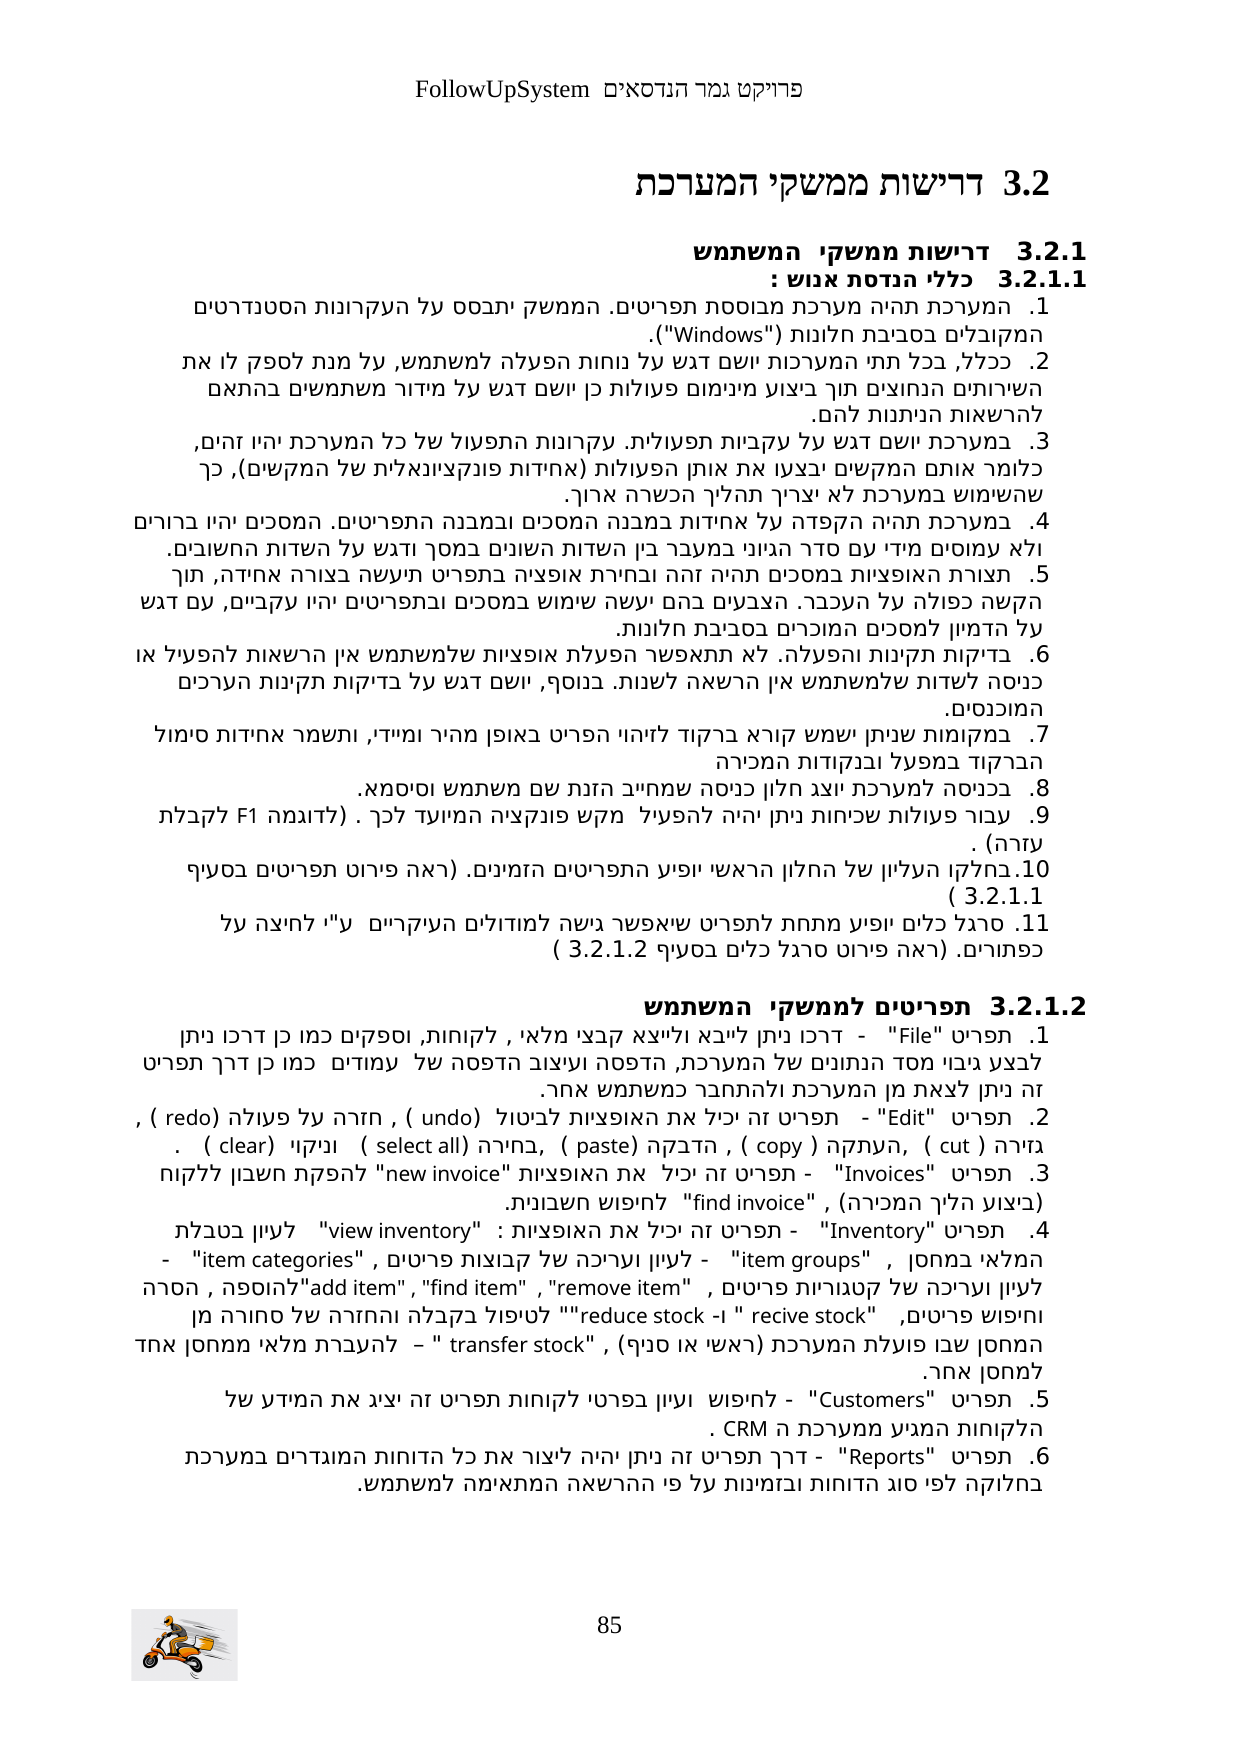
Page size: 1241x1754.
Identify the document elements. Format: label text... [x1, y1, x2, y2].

list במערכת יושם דגש על עקביות תפעולית. עקרונות התפעול של כל המערכת יהיו זהים, כלומר אותם המקשים יבצעו את אותן הפעולות (אחידות פונקציונאלית של המקשים), כך שהשימוש במערכת לא יצריך תהליך הכשרה ארוך. [131, 428, 1050, 508]
list תצורת האופציות במסכים תהיה זהה ובחירת אופציה בתפריט תיעשה בצורה אחידה, תוך הקשה כפולה על העכבר. הצבעים בהם יעשה שימוש במסכים ובתפריטים יהיו עקביים, עם דגש על הדמיון למסכים המוכרים בסביבת חלונות. [131, 561, 1050, 641]
list תפריט "Edit" - תפריט זה יכיל את האופציות לביטול (undo ) , חזרה על פעולה (redo ) , גזירה ( cut ) ,העתקה ( copy ) , הדבקה (paste ) ,בחירה (select all ) וניקוי (clear ) . [131, 1103, 1050, 1159]
list תפריט "File" - דרכו ניתן לייבא ולייצא קבצי מלאי , לקוחות, וספקים כמו כן דרכו ניתן לבצע גיבוי מסד הנתונים של המערכת, הדפסה ועיצוב הדפסה של עמודים כמו כן דרך תפריט זה ניתן לצאת מן המערכת ולהתחבר כמשתמש אחר. [131, 1021, 1050, 1103]
text 3.2.1 דרישות ממשקי המשתמש [131, 237, 1087, 266]
list במקומות שניתן ישמש קורא ברקוד לזיהוי הפריט באופן מהיר ומיידי, ותשמר אחידות סימול הברקוד במפעל ובנקודות המכירה [131, 721, 1050, 775]
list במערכת תהיה הקפדה על אחידות במבנה המסכים ובמבנה התפריטים. המסכים יהיו ברורים ולא עמוסים מידי עם סדר הגיוני במעבר בין השדות השונים במסך ודגש על השדות החשובים. [131, 508, 1050, 561]
list תפריט "Customers" - לחיפוש ועיון בפרטי לקוחות תפריט זה יציג את המידע של הלקוחות המגיע ממערכת ה CRM . [131, 1385, 1050, 1442]
text 3.2.1.1 כללי הנדסת אנוש : [131, 266, 1087, 293]
list סרגל כלים יופיע מתחת לתפריט שיאפשר גישה למודולים העיקריים ע"י לחיצה על כפתורים. (ראה פירוט סרגל כלים בסעיף 3.2.1.2 ) [131, 910, 1050, 963]
list בדיקות תקינות והפעלה. לא תתאפשר הפעלת אופציות שלמשתמש אין הרשאות להפעיל או כניסה לשדות שלמשתמש אין הרשאה לשנות. בנוסף, יושם דגש על בדיקות תקינות הערכים המוכנסים. [131, 641, 1050, 721]
list תפריט "Invoices" - תפריט זה יכיל את האופציות "new invoice" להפקת חשבון ללקוח (ביצוע הליך המכירה) , "find invoice" לחיפוש חשבונית. [131, 1159, 1050, 1216]
list תפריט "Inventory" - תפריט זה יכיל את האופציות : "view inventory" לעיון בטבלת המלאי במחסן , "item groups" - לעיון ועריכה של קבוצות פריטים , "item categories" - לעיון ועריכה של קטגוריות פריטים , "add item" , "find item" , "remove item"להוספה , הסרה וחיפוש פריטים, "recive stock " ו- reduce stock"" לטיפול בקבלה והחזרה של סחורה מן המחסן שבו פועלת המערכת (ראשי או סניף) , "transfer stock " – להעברת מלאי ממחסן אחד למחסן אחר. [131, 1216, 1050, 1385]
list עבור פעולות שכיחות ניתן יהיה להפעיל מקש פונקציה המיועד לכך . (לדוגמה F1 לקבלת עזרה) . [131, 801, 1050, 857]
list בחלקו העליון של החלון הראשי יופיע התפריטים הזמינים. (ראה פירוט תפריטים בסעיף 3.2.1.1 ) [131, 857, 1050, 910]
text יעד הפלט: עובד מחסן(a). 3.2 דרישות ממשקי המערכת [131, 160, 1087, 203]
list ככלל, בכל תתי המערכות יושם דגש על נוחות הפעלה למשתמש, על מנת לספק לו את השירותים הנחוצים תוך ביצוע מינימום פעולות כן יושם דגש על מידור משתמשים בהתאם להרשאות הניתנות להם. [131, 348, 1050, 428]
list המערכת תהיה מערכת מבוססת תפריטים. הממשק יתבסס על העקרונות הסטנדרטים המקובלים בסביבת חלונות ("Windows"). [131, 293, 1050, 348]
list בכניסה למערכת יוצג חלון כניסה שמחייב הזנת שם משתמש וסיסמא. [131, 775, 1050, 801]
list תפריט "Reports" - דרך תפריט זה ניתן יהיה ליצור את כל הדוחות המוגדרים במערכת בחלוקה לפי סוג הדוחות ובזמינות על פי ההרשאה המתאימה למשתמש. [131, 1442, 1050, 1497]
picture [131, 1609, 238, 1681]
text 3.2.1.2 תפריטים לממשקי המשתמש [131, 992, 1087, 1021]
